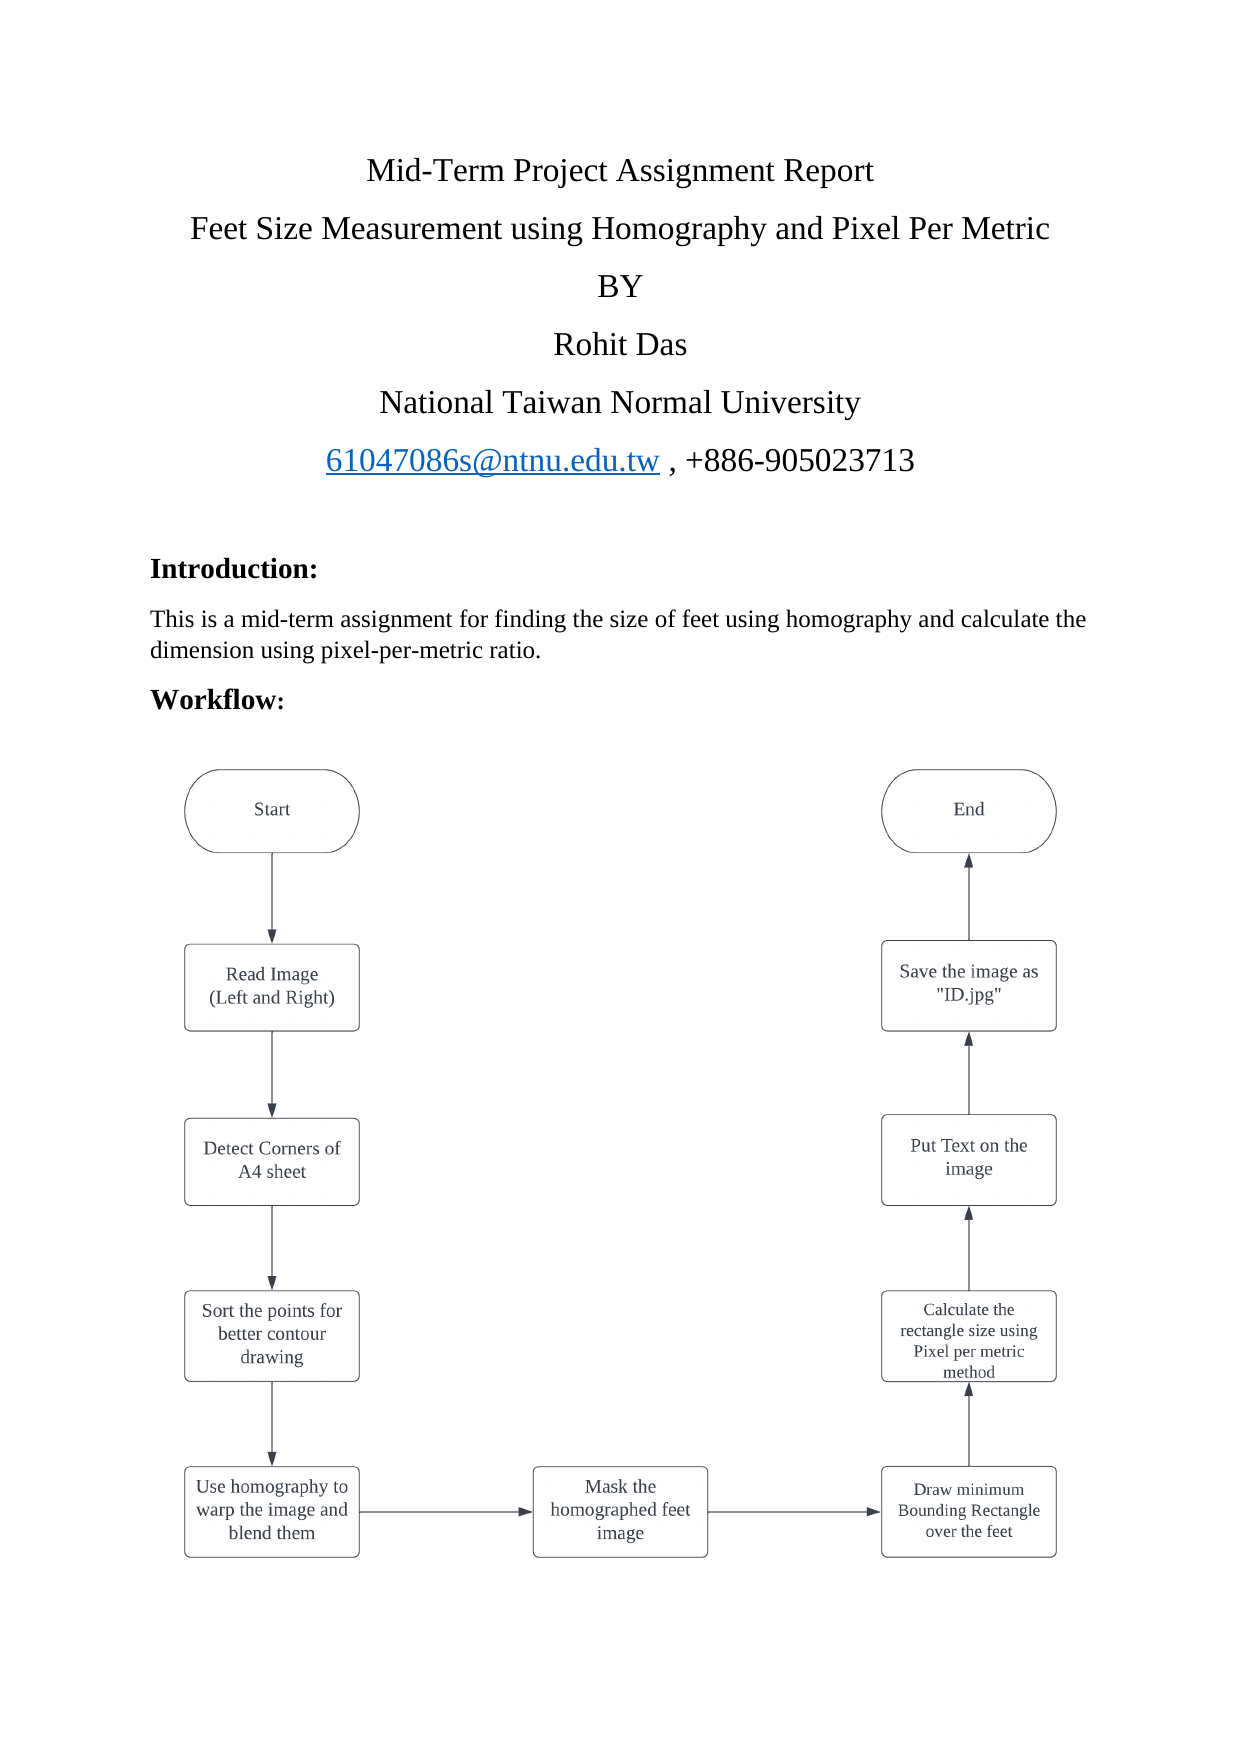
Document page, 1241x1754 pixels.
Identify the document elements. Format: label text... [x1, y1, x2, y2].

text Introduction: [150, 551, 1090, 584]
text BY [150, 266, 1090, 304]
text Rohit Das [150, 324, 1090, 362]
picture [150, 735, 1091, 1592]
text Mid-Term Project Assignment Report [150, 150, 1090, 188]
text National Taiwan Normal University [150, 382, 1090, 420]
text Workflow: [150, 682, 1090, 716]
text This is a mid-term assignment for finding the size of feet using homography and calculate the dimension using pixel-per-metric ratio. [150, 604, 1090, 663]
text Feet Size Measurement using Homography and Pixel Per Metric [150, 208, 1090, 246]
text 61047086s@ntnu.edu.tw , +886-905023713 [150, 440, 1090, 478]
